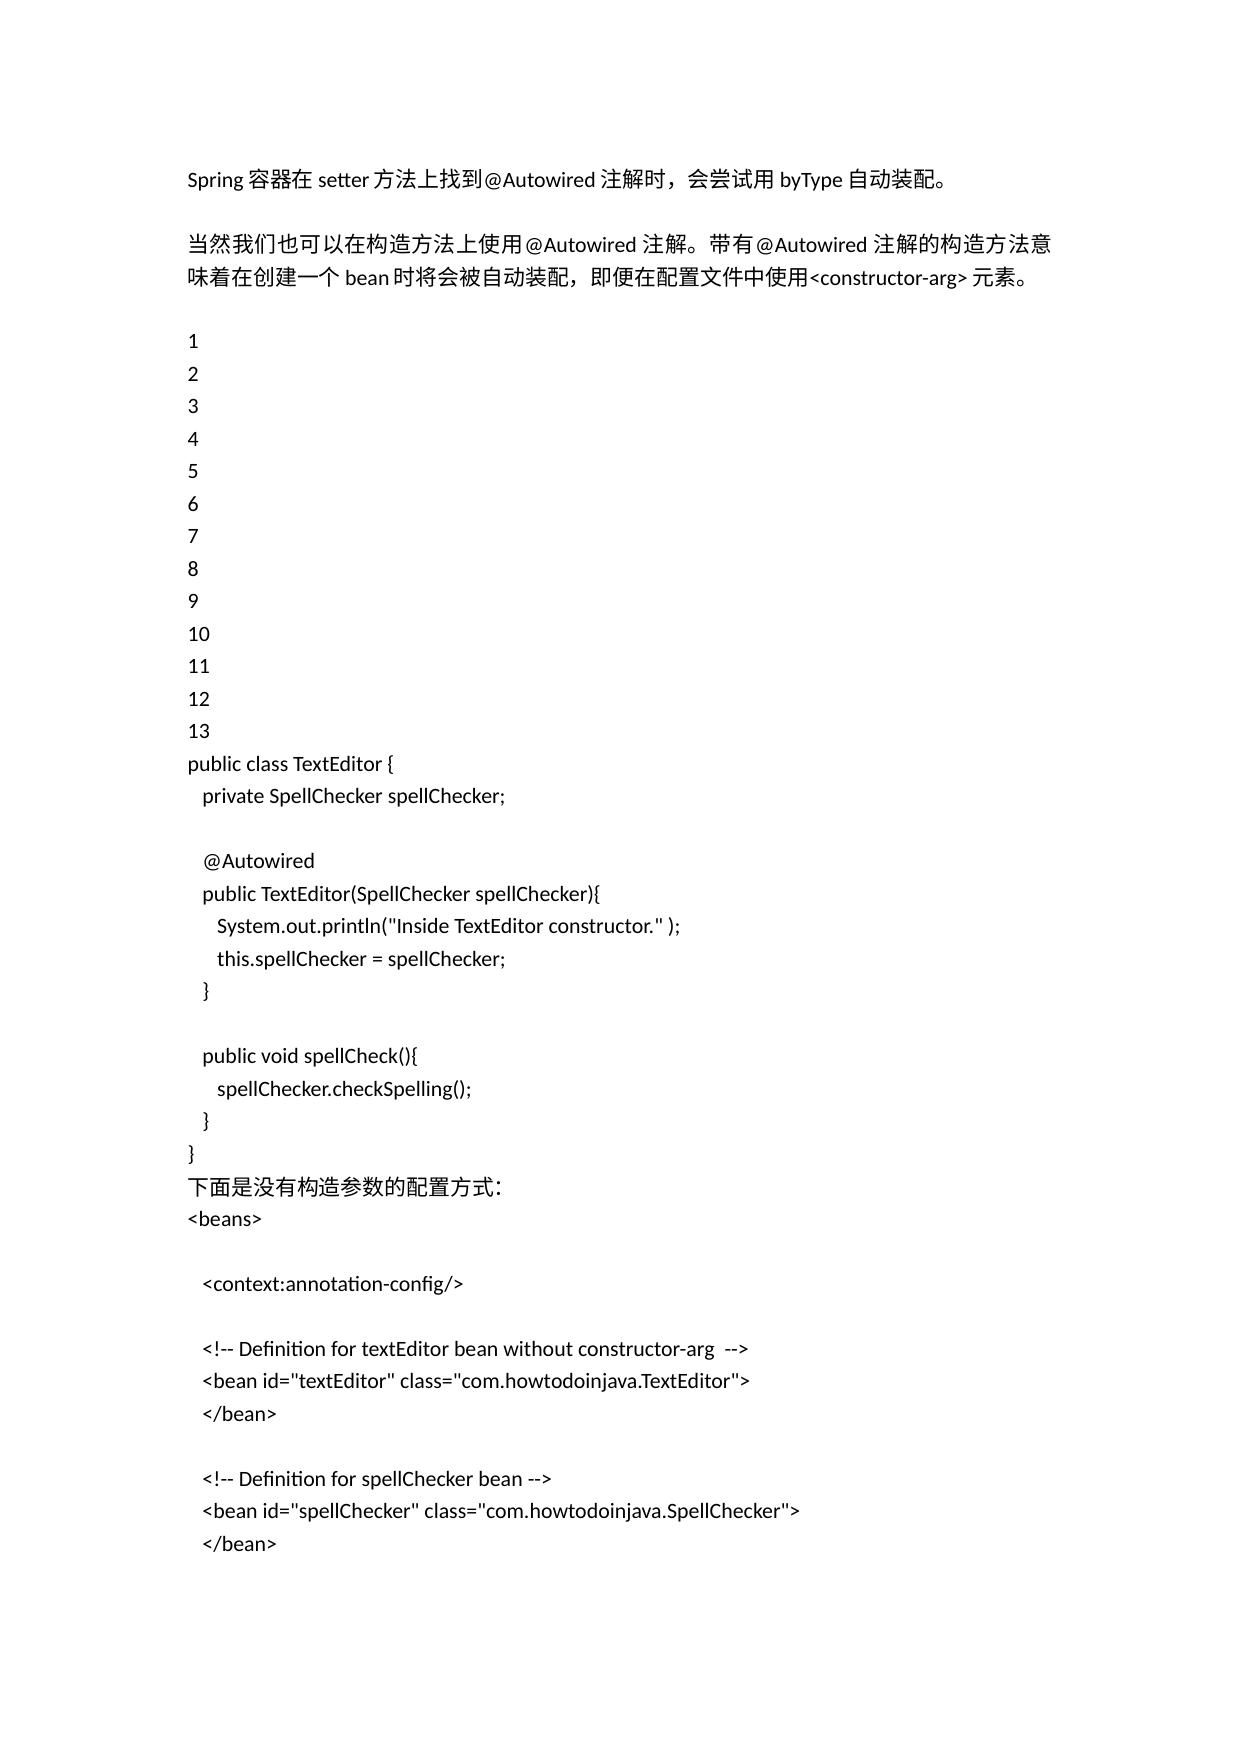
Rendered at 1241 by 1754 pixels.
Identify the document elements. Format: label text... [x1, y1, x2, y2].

text 2 [187, 357, 1053, 389]
text 当然我们也可以在构造方法上使用@Autowired 注解。带有@Autowired 注解的构造方法意味着在创建一个bean时将会被自动装配，即便在配置文件中使用<constructor-arg> 元素。 [187, 227, 1053, 292]
text } [187, 1137, 1053, 1169]
text 5 [187, 454, 1053, 487]
text 13 [187, 714, 1053, 747]
text public class TextEditor { [187, 747, 1053, 779]
text </bean> [187, 1527, 1053, 1559]
text 7 [187, 519, 1053, 552]
text 4 [187, 422, 1053, 454]
text 10 [187, 617, 1053, 649]
text public TextEditor(SpellChecker spellChecker){ [187, 877, 1053, 909]
text 下面是没有构造参数的配置方式： [187, 1169, 1053, 1202]
text </bean> [187, 1397, 1053, 1429]
text 1 [187, 324, 1053, 357]
text private SpellChecker spellChecker; [187, 779, 1053, 812]
text } [187, 1104, 1053, 1137]
text <bean id="spellChecker" class="com.howtodoinjava.SpellChecker"> [187, 1494, 1053, 1527]
text 6 [187, 487, 1053, 519]
text spellChecker.checkSpelling(); [187, 1072, 1053, 1104]
text <!-- Definition for spellChecker bean --> [187, 1462, 1053, 1494]
text 8 [187, 552, 1053, 584]
text 3 [187, 389, 1053, 422]
text 9 [187, 584, 1053, 617]
text <context:annotation-config/> [187, 1267, 1053, 1299]
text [187, 162, 1053, 194]
text 12 [187, 682, 1053, 714]
text <bean id="textEditor" class="com.howtodoinjava.TextEditor"> [187, 1364, 1053, 1397]
text <beans> [187, 1202, 1053, 1234]
text System.out.println("Inside TextEditor constructor." ); [187, 909, 1053, 942]
text public void spellCheck(){ [187, 1039, 1053, 1072]
text this.spellChecker = spellChecker; [187, 942, 1053, 974]
text } [187, 974, 1053, 1007]
text 11 [187, 649, 1053, 682]
text @Autowired [187, 844, 1053, 877]
text <!-- Definition for textEditor bean without constructor-arg --> [187, 1332, 1053, 1364]
